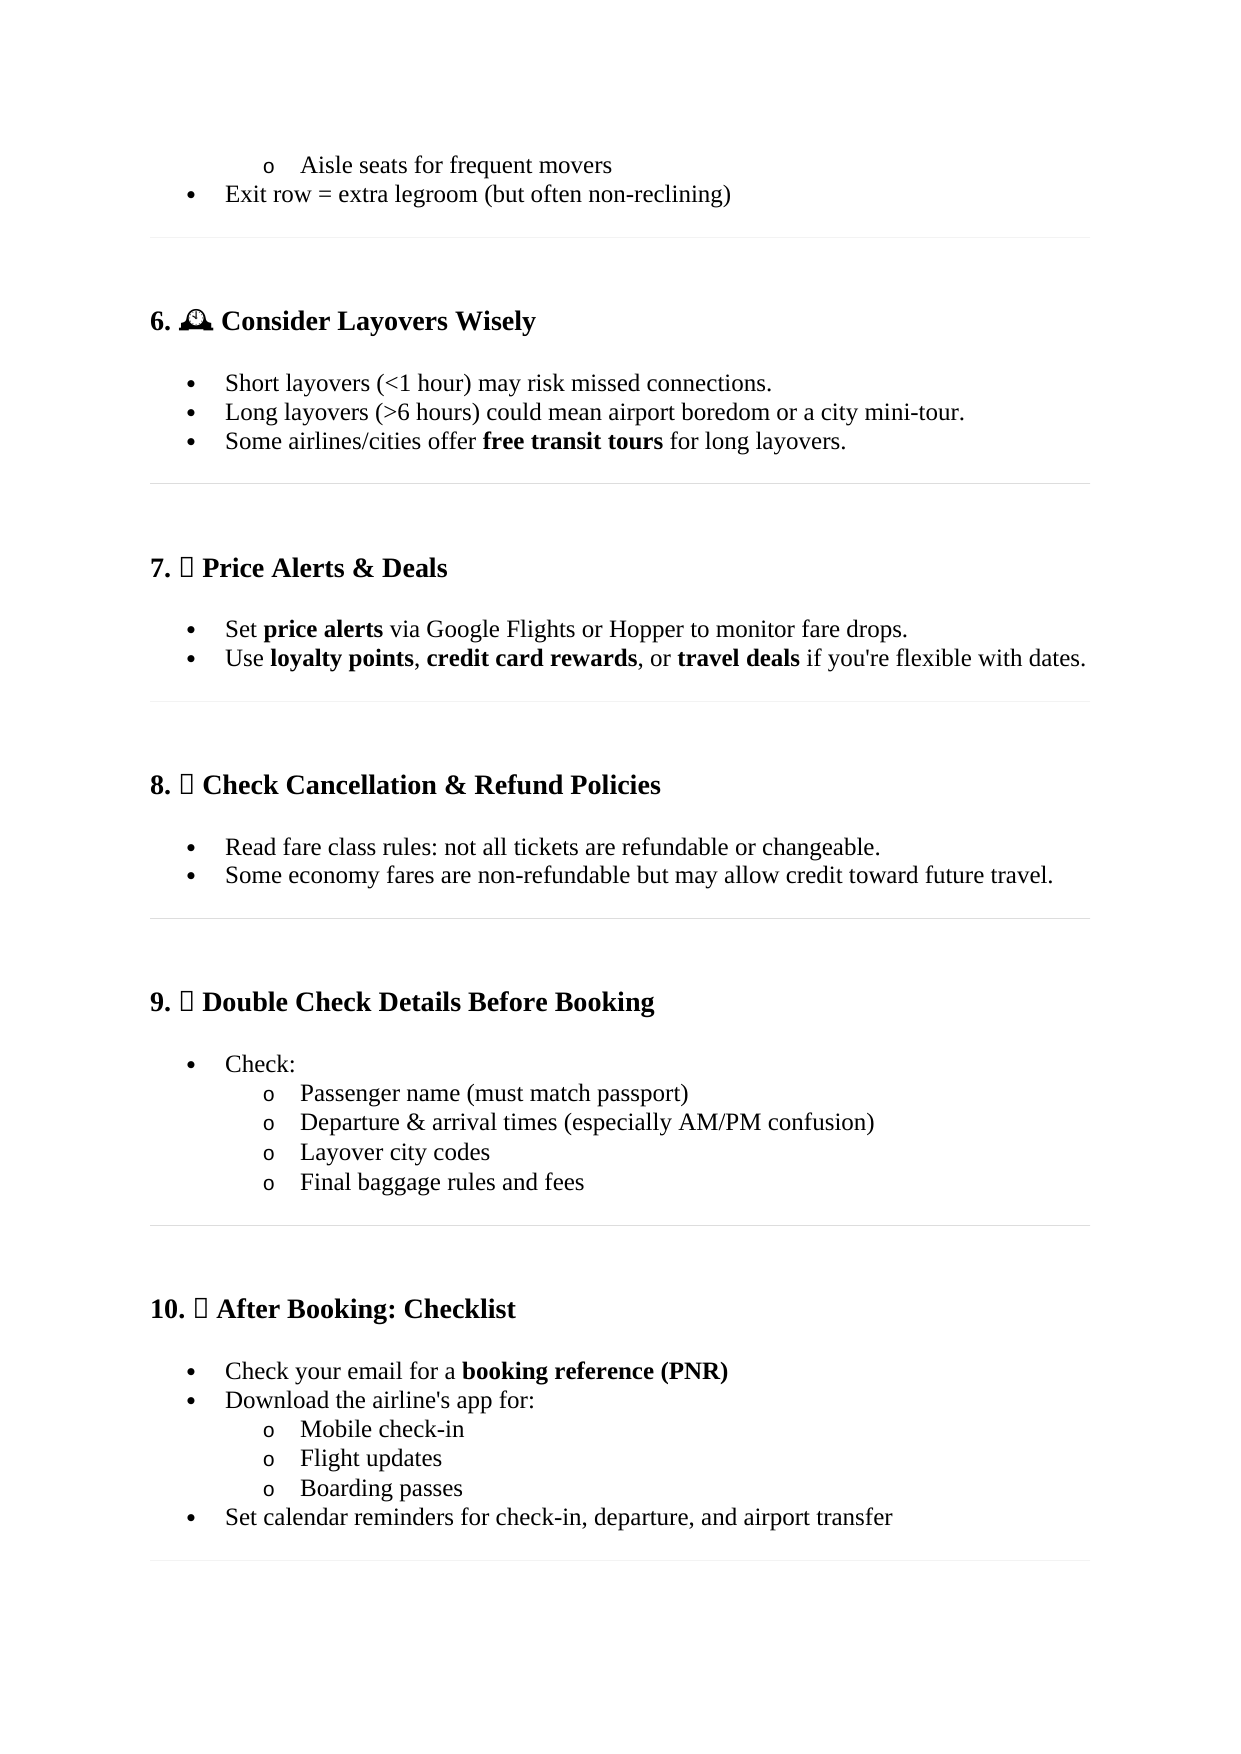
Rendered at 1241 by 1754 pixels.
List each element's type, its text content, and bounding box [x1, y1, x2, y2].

list Long layovers (>6 hours) could mean airport boredom or a city mini-tour. [187, 397, 1090, 426]
list Set price alerts via Google Flights or Hopper to monitor fare drops. [187, 614, 1090, 643]
list Check your email for a booking reference (PNR) [187, 1356, 1090, 1385]
list Some airlines/cities offer free transit tours for long layovers. [187, 426, 1090, 454]
list Final baggage rules and fees [262, 1167, 1090, 1196]
list Exit row = extra legroom (but often non-reclining) [187, 179, 1090, 208]
text 8. 🧾 Check Cancellation & Refund Policies [150, 764, 1090, 803]
list Mobile check-in [262, 1414, 1090, 1443]
list Set calendar reminders for check-in, departure, and airport transfer [187, 1502, 1090, 1531]
list Boarding passes [262, 1473, 1090, 1502]
list Some economy fares are non-refundable but may allow credit toward future travel. [187, 861, 1090, 889]
list Use loyalty points, credit card rewards, or travel deals if you're flexible with dates. [187, 643, 1090, 672]
list Passenger name (must match passport) [262, 1078, 1090, 1107]
list Layover city codes [262, 1137, 1090, 1167]
list Short layovers (<1 hour) may risk missed connections. [187, 368, 1090, 397]
list Aisle seats for frequent movers [262, 150, 1090, 179]
list Read fare class rules: not all tickets are refundable or changeable. [187, 832, 1090, 861]
list Download the airline's app for: [187, 1385, 1090, 1414]
list Check: [187, 1049, 1090, 1078]
text 7. 💵 Price Alerts & Deals [150, 547, 1090, 585]
text 10. 📧 After Booking: Checklist [150, 1289, 1090, 1327]
list Flight updates [262, 1443, 1090, 1473]
text 6. 🕰️ Consider Layovers Wisely [150, 301, 1090, 339]
text 9. 🌐 Double Check Details Before Booking [150, 982, 1090, 1020]
list Departure & arrival times (especially AM/PM confusion) [262, 1107, 1090, 1137]
